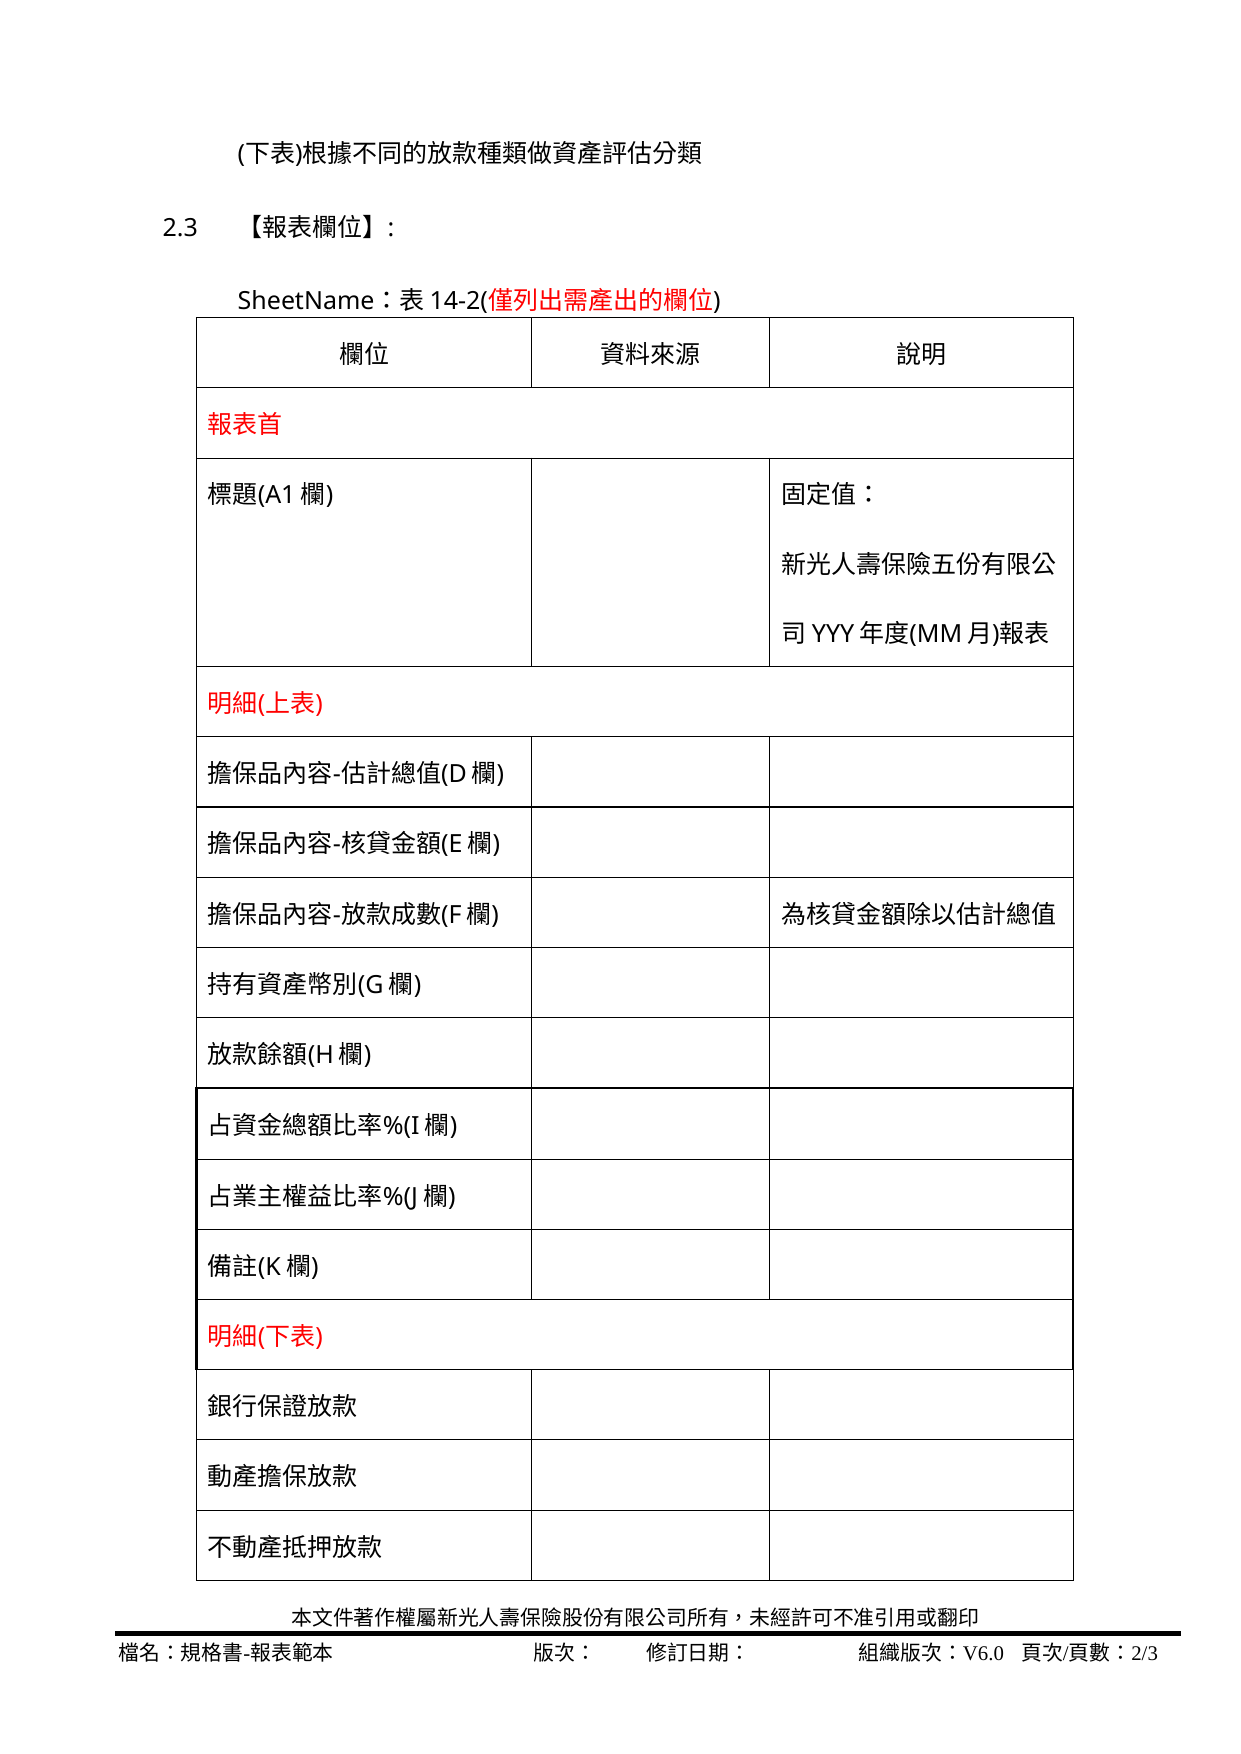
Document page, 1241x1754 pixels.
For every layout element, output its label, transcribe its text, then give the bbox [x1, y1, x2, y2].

table_cell [532, 459, 769, 666]
table_cell [532, 1370, 769, 1439]
table_cell 持有資產幣別(G欄) [197, 948, 531, 1017]
table_cell [532, 1511, 769, 1580]
table_cell 擔保品內容-放款成數(F欄) [197, 878, 531, 947]
table_cell 擔保品內容-估計總值(D欄) [197, 737, 531, 806]
table_cell 放款餘額(H欄) [197, 1018, 531, 1087]
table_cell 備註(K欄) [198, 1230, 531, 1299]
table_cell [770, 1511, 1073, 1580]
table_header 說明 [770, 318, 1073, 387]
table_cell 擔保品內容-核貸金額(E欄) [197, 808, 531, 877]
table_cell [770, 1018, 1073, 1087]
table_cell [532, 1230, 769, 1299]
table_cell [532, 1440, 769, 1509]
table_cell [770, 1440, 1073, 1509]
table_cell 明細(上表) [197, 667, 1073, 736]
table_cell [532, 878, 769, 947]
subtitle 【報表欄位】: [162, 207, 1152, 243]
table_cell 占資金總額比率%(I欄) [198, 1089, 531, 1158]
table_cell [532, 1160, 769, 1229]
table_cell 不動產抵押放款 [197, 1511, 531, 1580]
table_cell [532, 1089, 769, 1158]
table_header 欄位 [197, 318, 531, 387]
table_cell [532, 737, 769, 806]
table_cell [770, 948, 1073, 1017]
table_cell 占業主權益比率%(J欄) [198, 1160, 531, 1229]
table_cell [532, 1018, 769, 1087]
table_cell [770, 808, 1073, 877]
table_cell [532, 808, 769, 877]
table_cell 明細(下表) [198, 1300, 1072, 1369]
table_cell [770, 1230, 1072, 1299]
table_cell 動產擔保放款 [197, 1440, 531, 1509]
table_cell 為核貸金額除以估計總值 [770, 878, 1073, 947]
table_cell 固定值： 新光人壽保險五份有限公司 YYY年度(MM月)報表 [770, 459, 1073, 666]
table_cell 報表首 [197, 388, 1073, 457]
table_cell 標題(A1欄) [197, 459, 531, 666]
subtitle SheetName：表14-2(僅列出需產出的欄位) [237, 281, 1152, 317]
list (下表)根據不同的放款種類做資產評估分類 [187, 133, 1152, 169]
table_cell 銀行保證放款 [197, 1370, 531, 1439]
table_cell [770, 1089, 1072, 1158]
table_cell [770, 1160, 1072, 1229]
table_header 資料來源 [532, 318, 769, 387]
table_cell [770, 737, 1073, 806]
table_cell [532, 948, 769, 1017]
table_cell [770, 1370, 1073, 1439]
